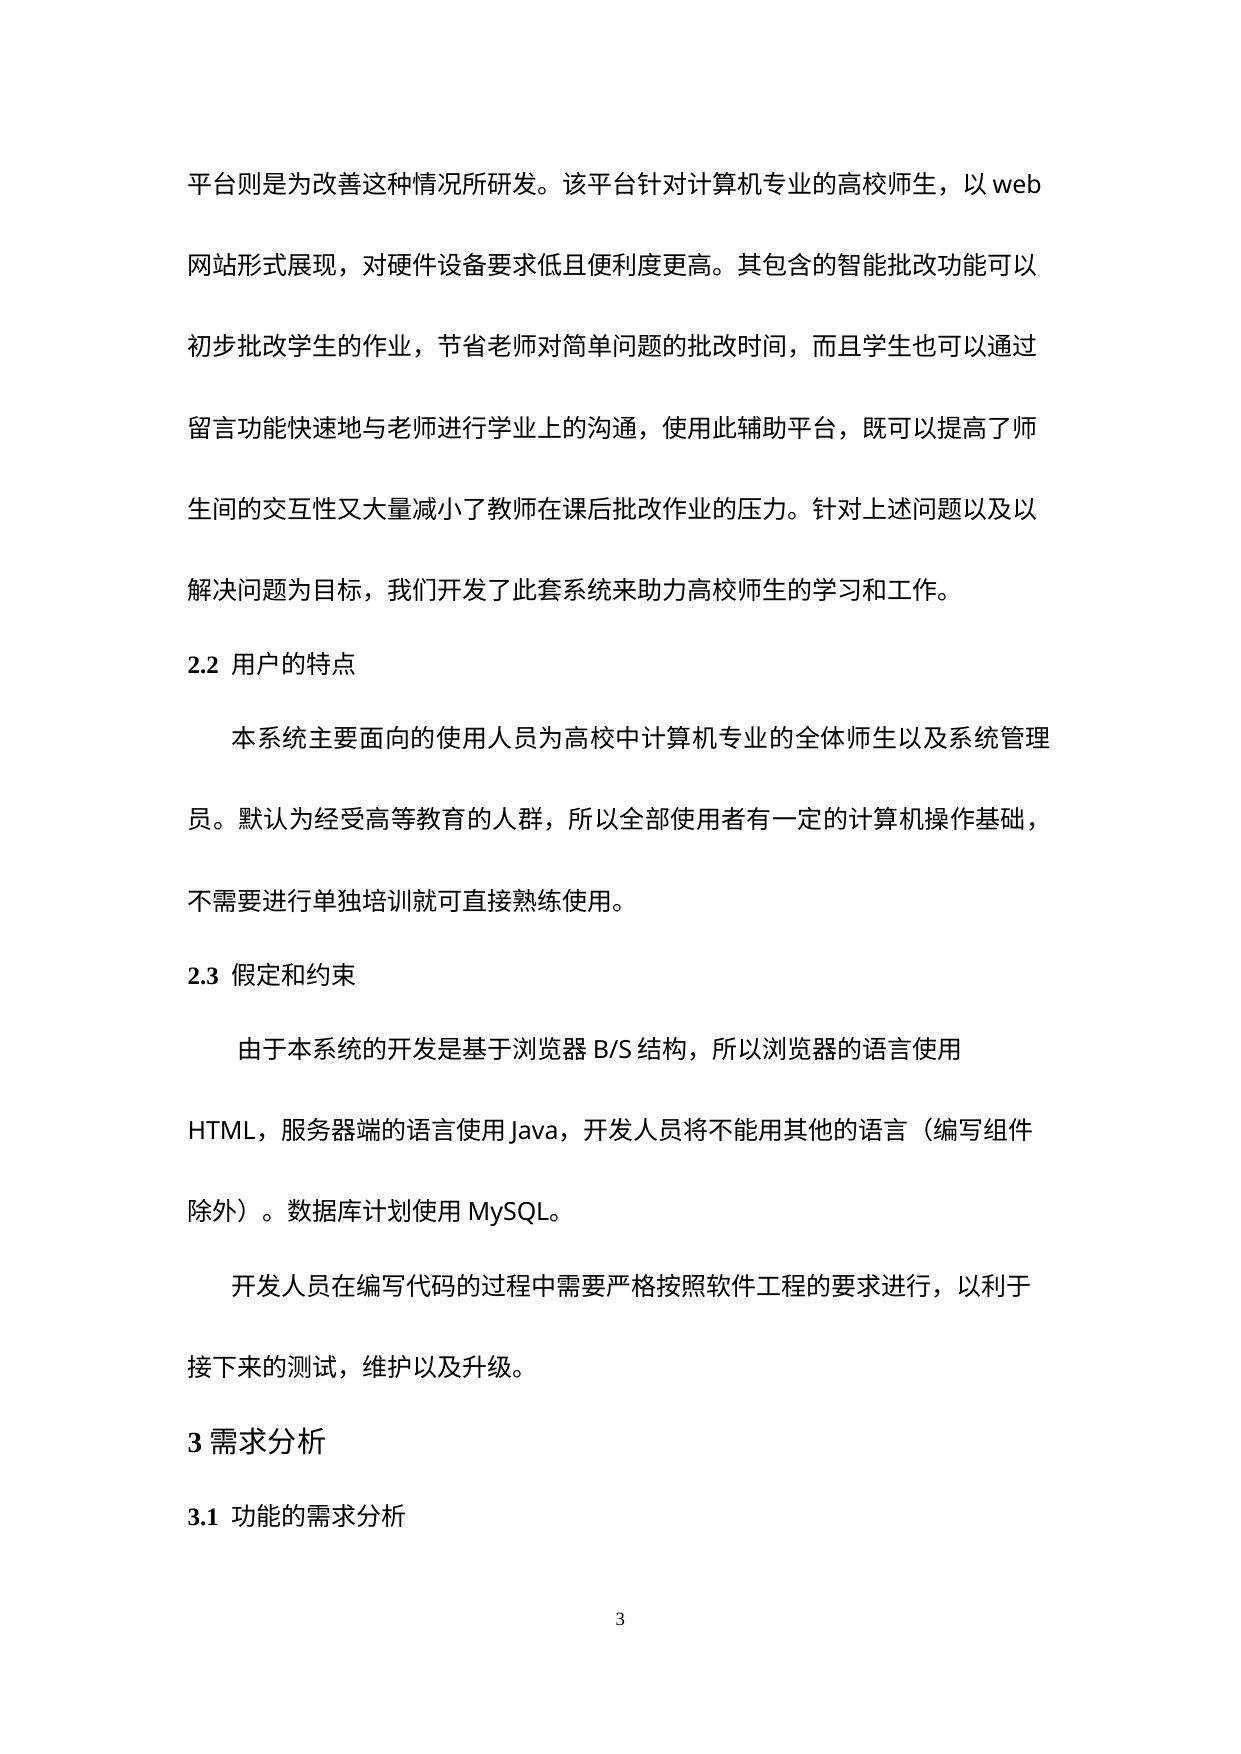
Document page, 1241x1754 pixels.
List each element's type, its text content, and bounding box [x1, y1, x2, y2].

text 3.1 功能的需求分析 [187, 1482, 1053, 1547]
text 由于本系统的开发是基于浏览器B/S结构，所以浏览器的语言使用HTML，服务器端的语言使用Java，开发人员将不能用其他的语言（编写组件除外）。数据库计划使用MySQL。 [187, 1015, 1053, 1242]
text 2.2 用户的特点 [187, 630, 1053, 695]
text 开发人员在编写代码的过程中需要严格按照软件工程的要求进行，以利于接下来的测试，维护以及升级。 [187, 1252, 1053, 1398]
text 本系统主要面向的使用人员为高校中计算机专业的全体师生以及系统管理员。默认为经受高等教育的人群，所以全部使用者有一定的计算机操作基础，不需要进行单独培训就可直接熟练使用。 [187, 704, 1053, 932]
text 3 需求分析 [187, 1407, 1053, 1472]
text 2.3 假定和约束 [187, 941, 1053, 1006]
